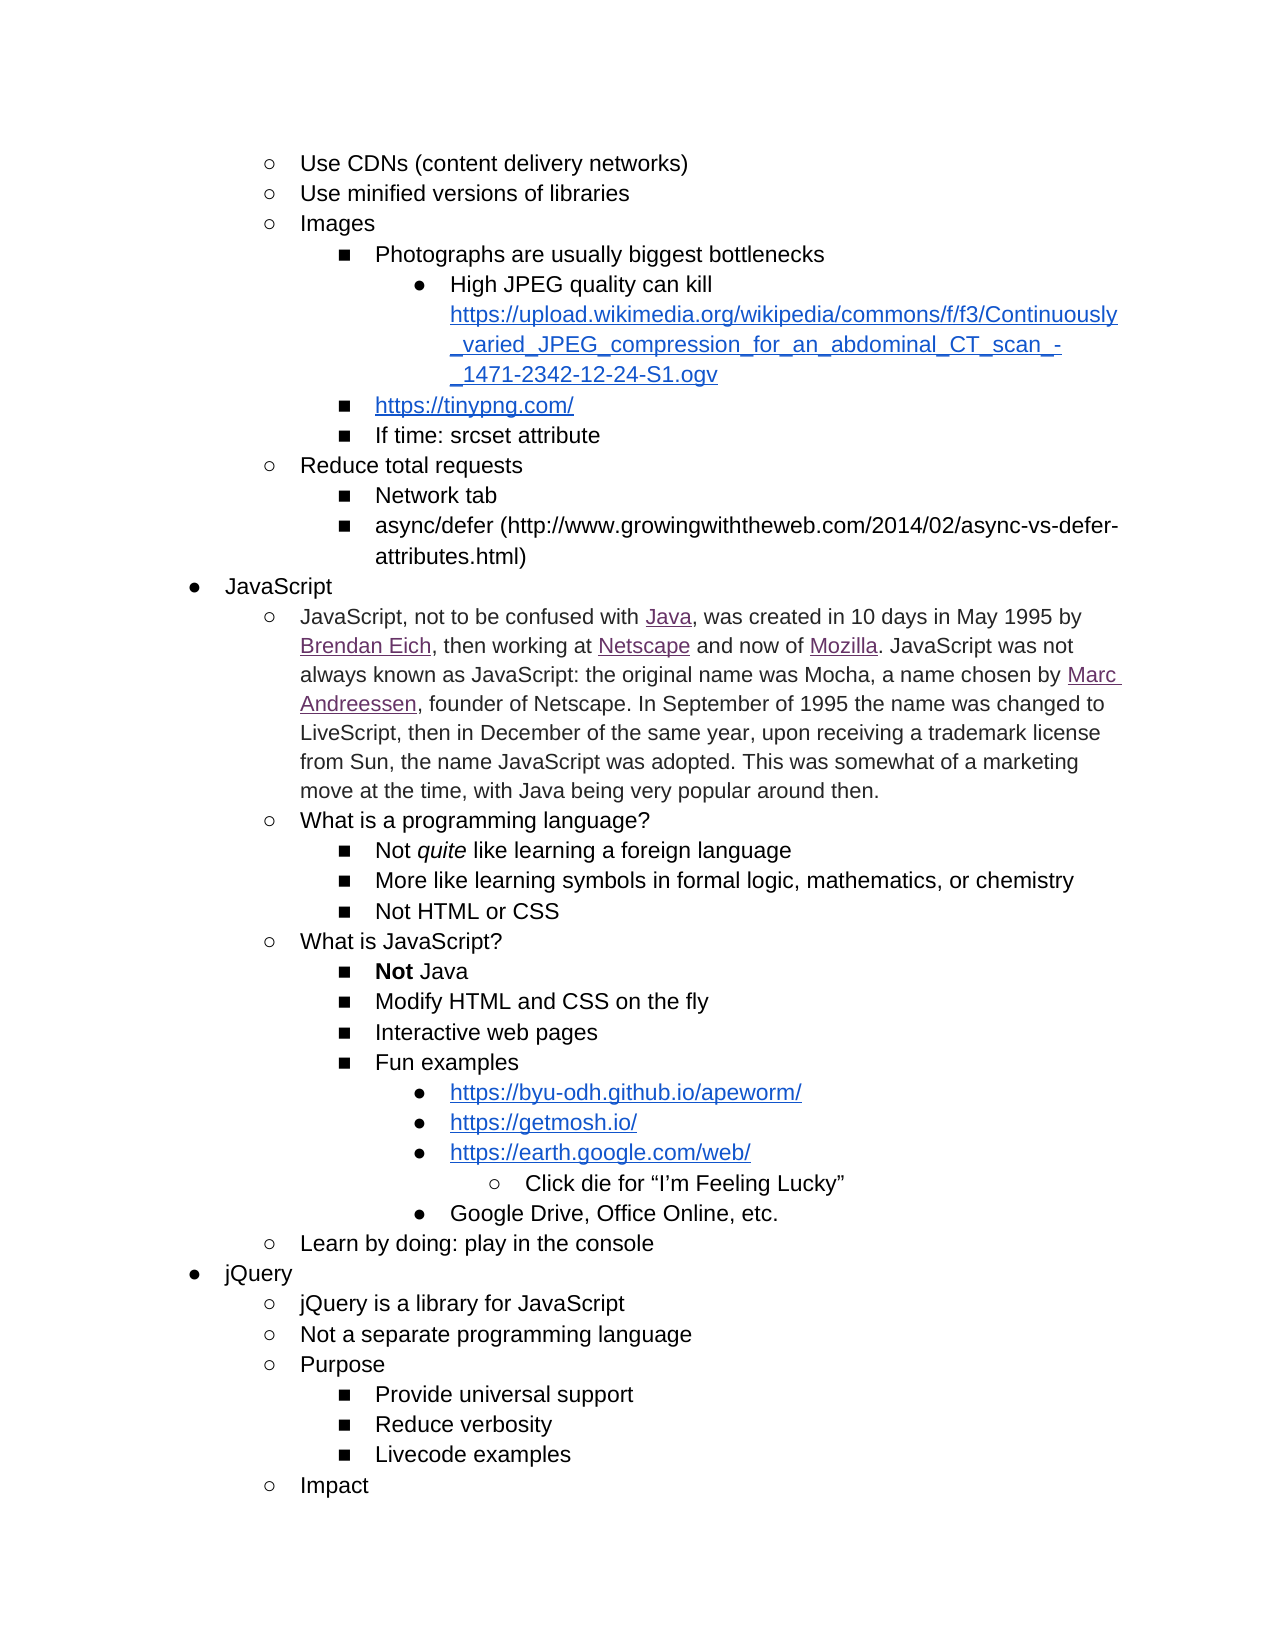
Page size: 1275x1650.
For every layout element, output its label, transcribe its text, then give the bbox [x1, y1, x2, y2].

list jQuery [187, 1260, 1125, 1286]
list High JPEG quality can kill https://upload.wikimedia.org/wikipedia/commons/f/f3/Continuously_varied_JPEG_compression_for_an_abdominal_CT_scan_-_1471-2342-12-24-S1.ogv [412, 271, 1125, 388]
list https://earth.google.com/web/ [412, 1139, 1125, 1166]
list Click die for “I’m Feeling Lucky” [487, 1169, 1125, 1196]
list Images [262, 210, 1125, 237]
list Google Drive, Office Online, etc. [412, 1200, 1125, 1226]
list Not quite like learning a foreign language [337, 837, 1125, 863]
list https://byu-odh.github.io/apeworm/ [412, 1079, 1125, 1105]
list Not Java [337, 958, 1125, 984]
list What is a programming language? [262, 807, 1125, 833]
list Not a separate programming language [262, 1321, 1125, 1347]
list Purpose [262, 1351, 1125, 1377]
list jQuery is a library for JavaScript [262, 1290, 1125, 1317]
list If time: srcset attribute [337, 422, 1125, 448]
list Fun examples [337, 1049, 1125, 1075]
list Reduce verbosity [337, 1411, 1125, 1437]
list More like learning symbols in formal logic, mathematics, or chemistry [337, 867, 1125, 894]
list What is JavaScript? [262, 928, 1125, 954]
list Photographs are usually biggest bottlenecks [337, 241, 1125, 267]
list Learn by doing: play in the console [262, 1230, 1125, 1256]
list JavaScript [187, 573, 1125, 599]
list Livecode examples [337, 1441, 1125, 1468]
list Impact [262, 1472, 1125, 1498]
list Reduce total requests [262, 452, 1125, 478]
list Use CDNs (content delivery networks) [262, 150, 1125, 176]
list Interactive web pages [337, 1018, 1125, 1045]
list Provide universal support [337, 1381, 1125, 1407]
list Not HTML or CSS [337, 898, 1125, 924]
list https://tinypng.com/ [337, 392, 1125, 418]
list Modify HTML and CSS on the fly [337, 988, 1125, 1014]
list Use minified versions of libraries [262, 180, 1125, 207]
list async/defer (http://www.growingwiththeweb.com/2014/02/async-vs-defer-attributes.html) [337, 512, 1125, 569]
list Network tab [337, 482, 1125, 509]
list JavaScript, not to be confused with Java, was created in 10 days in May 1995 by Brendan Eich, then working at Netscape and now of Mozilla. JavaScript was not always known as JavaScript: the original name was Mocha, a name chosen by Marc Andreessen, founder of Netscape. In September of 1995 the name was changed to LiveScript, then in December of the same year, upon receiving a trademark license from Sun, the name JavaScript was adopted. This was somewhat of a marketing move at the time, with Java being very popular around then. [262, 603, 1125, 803]
list https://getmosh.io/ [412, 1109, 1125, 1135]
